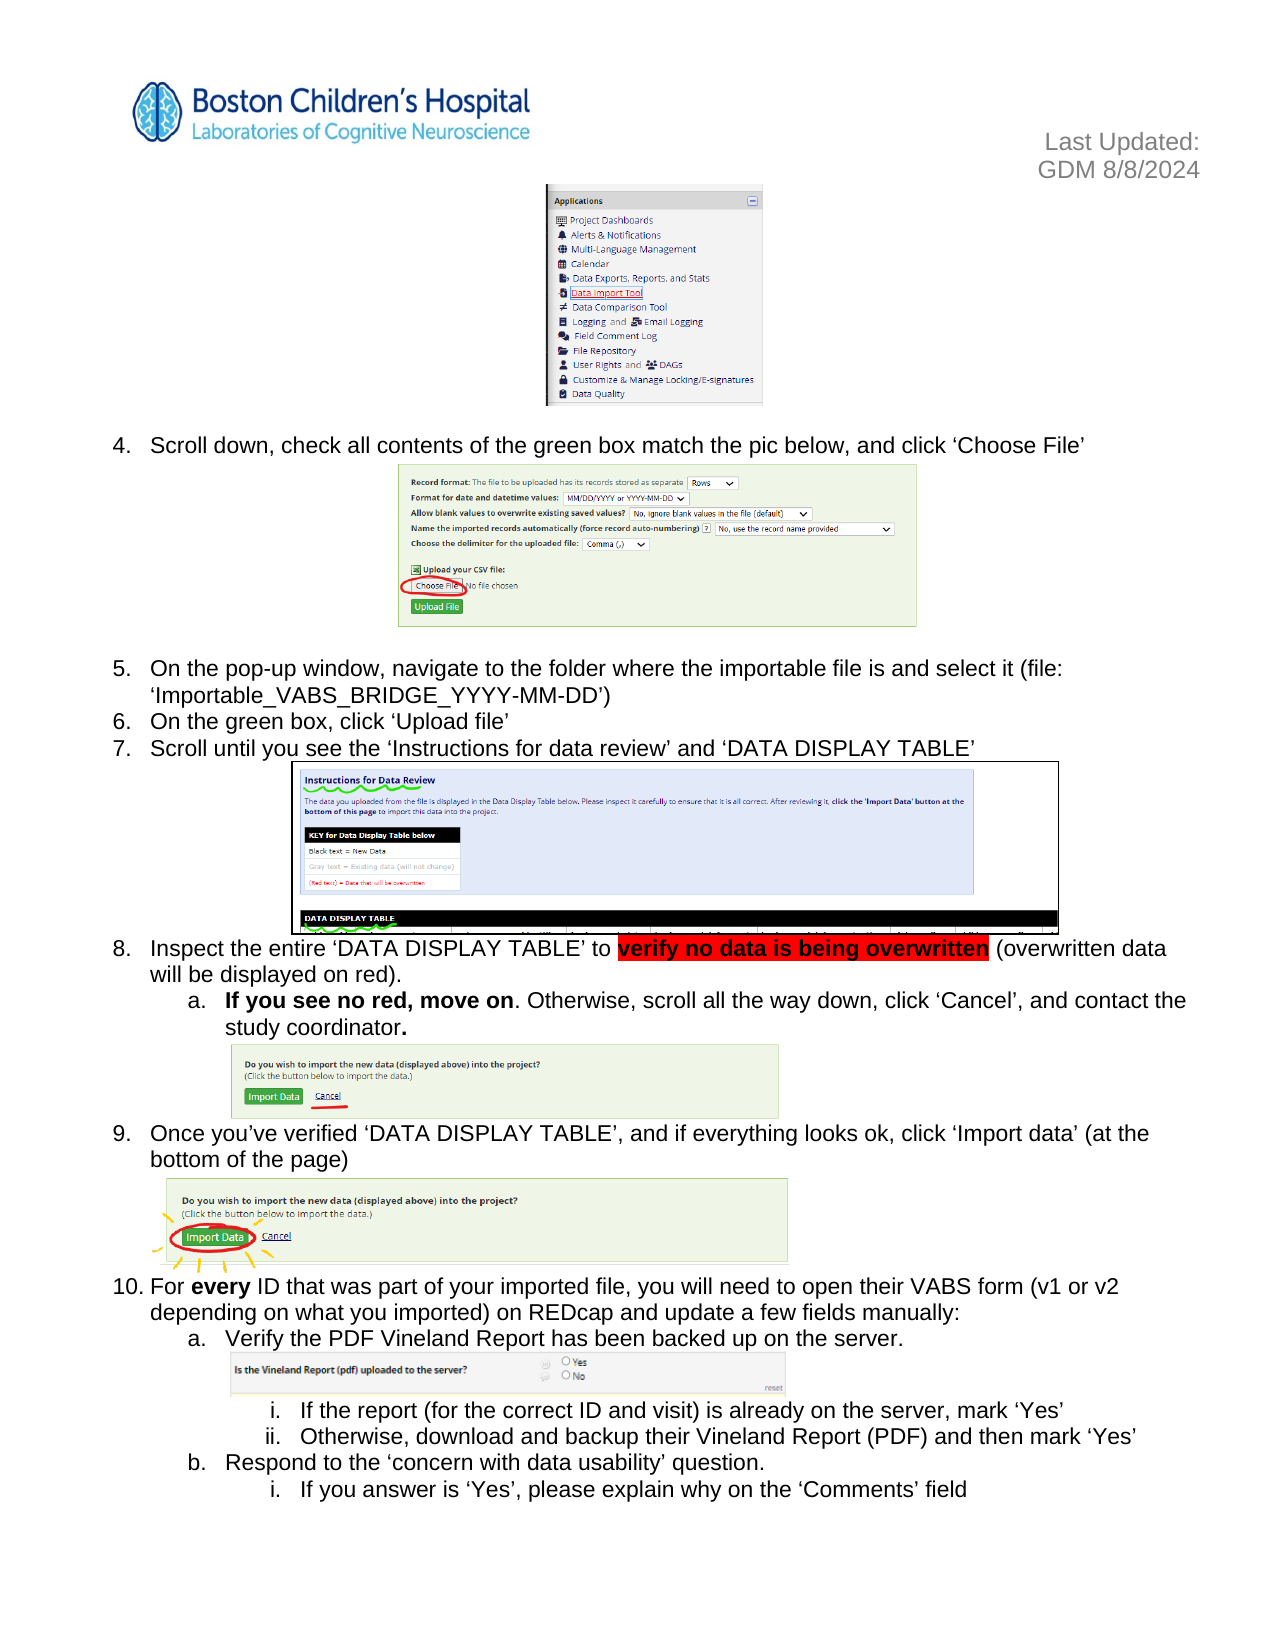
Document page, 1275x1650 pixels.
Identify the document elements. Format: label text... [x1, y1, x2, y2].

picture [225, 1351, 789, 1397]
picture [545, 184, 767, 406]
list Verify the PDF Vineland Report has been backed up on the server. [187, 1325, 1200, 1352]
picture [393, 458, 920, 629]
list Respond to the ‘concern with data usability’ question. [187, 1449, 1200, 1476]
list On the green box, click ‘Upload file’ [112, 708, 1200, 734]
list For every ID that was part of your imported file, you will need to open their VABS form (v1 or v2 depending on what you imported) on REDcap and update a few fields manually: [112, 1273, 1200, 1325]
list On the pop-up window, navigate to the folder where the importable file is and select it (file: ‘Importable_VABS_BRIDGE_YYYY-MM-DD’) [112, 655, 1200, 708]
list Inspect the entire ‘DATA DISPLAY TABLE’ to verify no data is being overwritten (overwritten data will be displayed on red). [112, 934, 1200, 987]
picture [125, 75, 538, 150]
picture [225, 1040, 780, 1120]
list If you answer is ‘Yes’, please explain why on the ‘Comments’ field [281, 1476, 1200, 1502]
list Otherwise, download and backup their Vineland Report (PDF) and then mark ‘Yes’ [281, 1423, 1200, 1449]
list Once you’ve verified ‘DATA DISPLAY TABLE’, and if everything looks ok, click ‘Import data’ (at the bottom of the page) [112, 1120, 1200, 1172]
picture [150, 1172, 790, 1273]
list If you see no red, move on. Otherwise, scroll all the way down, click ‘Cancel’, and contact the study coordinator. [187, 987, 1200, 1040]
picture [293, 762, 1058, 933]
list If the report (for the correct ID and visit) is already on the server, mark ‘Yes’ [281, 1397, 1200, 1423]
list Scroll down, check all contents of the green box match the pic below, and click ‘Choose File’ [112, 432, 1200, 458]
list Scroll until you see the ‘Instructions for data review’ and ‘DATA DISPLAY TABLE’ [112, 734, 1200, 761]
